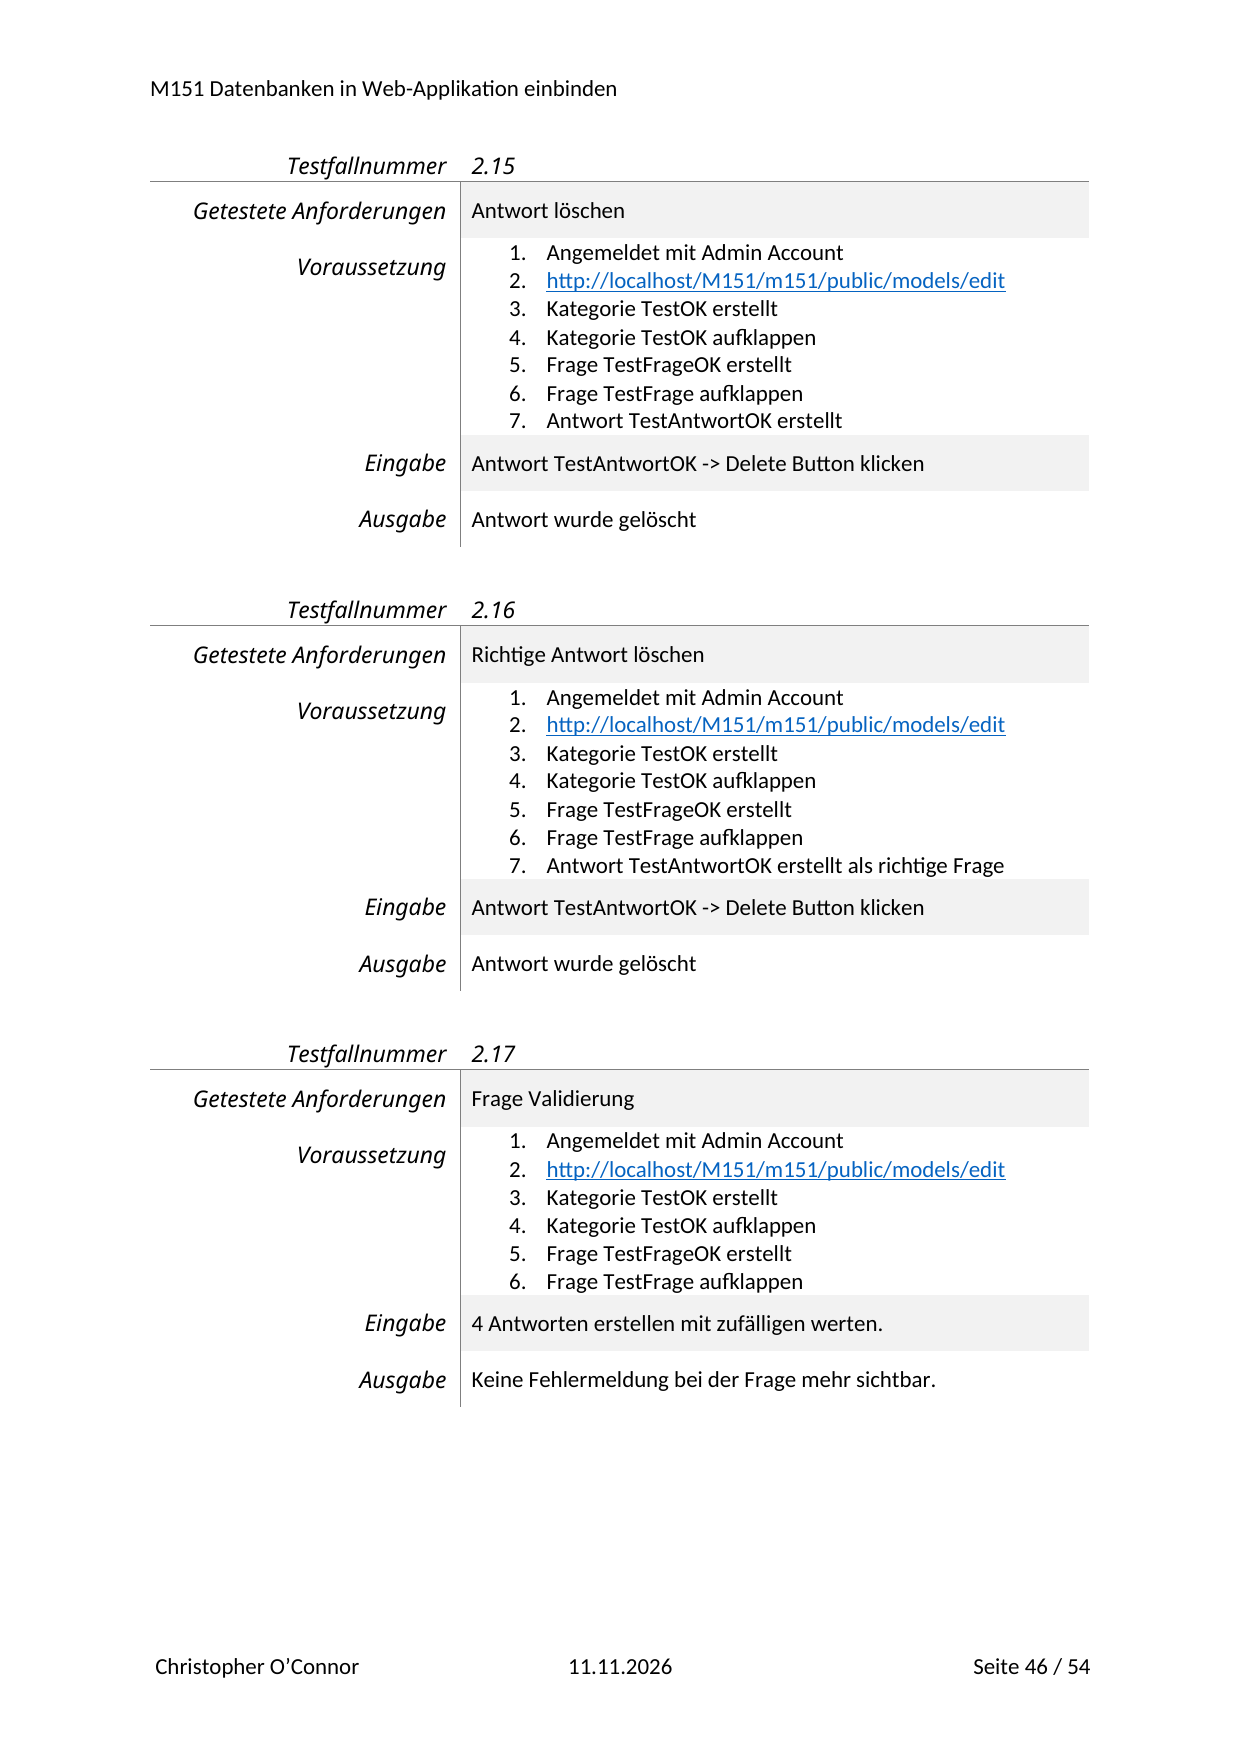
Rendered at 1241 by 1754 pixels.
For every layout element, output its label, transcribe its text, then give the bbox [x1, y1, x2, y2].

table_cell Ausgabe [150, 1351, 460, 1407]
table_cell Voraussetzung [150, 1127, 460, 1295]
table_header 2.17 [460, 1038, 1089, 1069]
table_cell Voraussetzung [150, 239, 460, 435]
table_cell 4 Antworten erstellen mit zufälligen werten. [461, 1295, 1089, 1351]
table_cell Eingabe [150, 879, 460, 935]
table_cell Angemeldet mit Admin Account http://localhost/M151/m151/public/models/edit Kategorie TestOK erstellt Kategorie TestOK aufklappen Frage TestFrageOK erstellt Frage TestFrage aufklappen Antwort TestAntwortOK erstellt als richtige Frage [461, 683, 1089, 879]
table_cell Antwort TestAntwortOK -> Delete Button klicken [461, 879, 1089, 935]
table_cell Getestete Anforderungen [150, 1070, 460, 1127]
table_cell Frage Validierung [461, 1070, 1089, 1127]
table_cell Voraussetzung [150, 683, 460, 879]
table_cell Getestete Anforderungen [150, 182, 460, 238]
table_cell Eingabe [150, 1295, 460, 1351]
table_header Testfallnummer [150, 1038, 460, 1069]
table_cell Antwort löschen [461, 182, 1089, 238]
table_header Testfallnummer [150, 594, 460, 625]
table_cell Angemeldet mit Admin Account http://localhost/M151/m151/public/models/edit Kategorie TestOK erstellt Kategorie TestOK aufklappen Frage TestFrageOK erstellt Frage TestFrage aufklappen [461, 1127, 1089, 1295]
table_cell Antwort wurde gelöscht [461, 491, 1089, 547]
table_cell Eingabe [150, 435, 460, 491]
table_cell Antwort wurde gelöscht [461, 935, 1089, 991]
table_cell Ausgabe [150, 491, 460, 547]
table_cell Antwort TestAntwortOK -> Delete Button klicken [461, 435, 1089, 491]
table_header Testfallnummer [150, 150, 460, 181]
table_cell Richtige Antwort löschen [461, 626, 1089, 683]
table_cell Ausgabe [150, 935, 460, 991]
table_cell Keine Fehlermeldung bei der Frage mehr sichtbar. [461, 1351, 1089, 1407]
table_cell Getestete Anforderungen [150, 626, 460, 683]
table_header 2.16 [460, 594, 1089, 625]
table_cell Angemeldet mit Admin Account http://localhost/M151/m151/public/models/edit Kategorie TestOK erstellt Kategorie TestOK aufklappen Frage TestFrageOK erstellt Frage TestFrage aufklappen Antwort TestAntwortOK erstellt [461, 239, 1089, 435]
table_header 2.15 [460, 150, 1089, 181]
